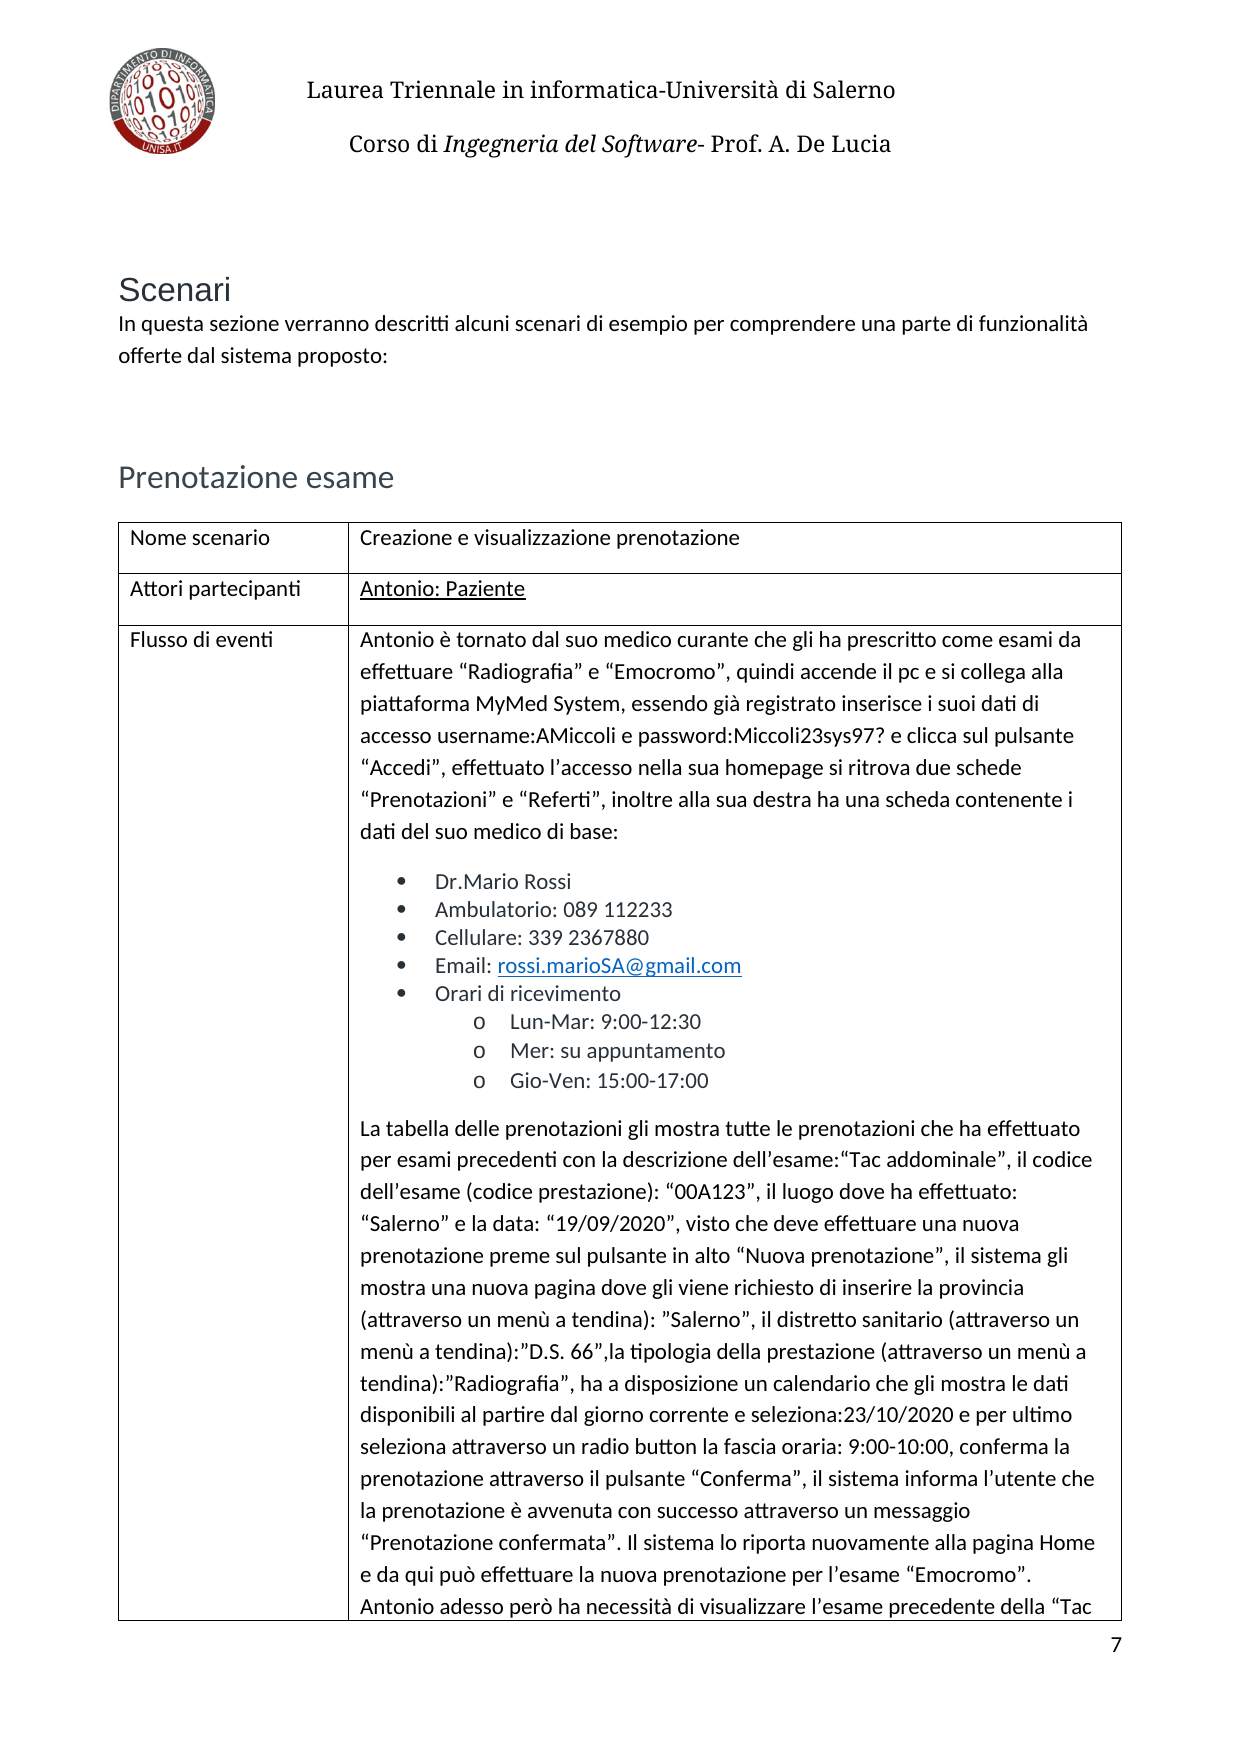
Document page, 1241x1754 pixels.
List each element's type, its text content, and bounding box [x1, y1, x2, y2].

table_header Creazione e visualizzazione prenotazione [349, 523, 1121, 573]
table_header Nome scenario [119, 523, 348, 573]
subtitle Scenari [118, 270, 1122, 309]
picture [109, 48, 215, 154]
table_cell Antonio: Paziente [349, 574, 1121, 624]
table_cell Flusso di eventi [119, 626, 348, 1620]
table_cell Attori partecipanti [119, 574, 348, 624]
subtitle Prenotazione esame [118, 456, 1122, 497]
text In questa sezione verranno descritti alcuni scenari di esempio per comprendere una parte di funzionalità offerte dal sistema proposto: [118, 309, 1122, 369]
